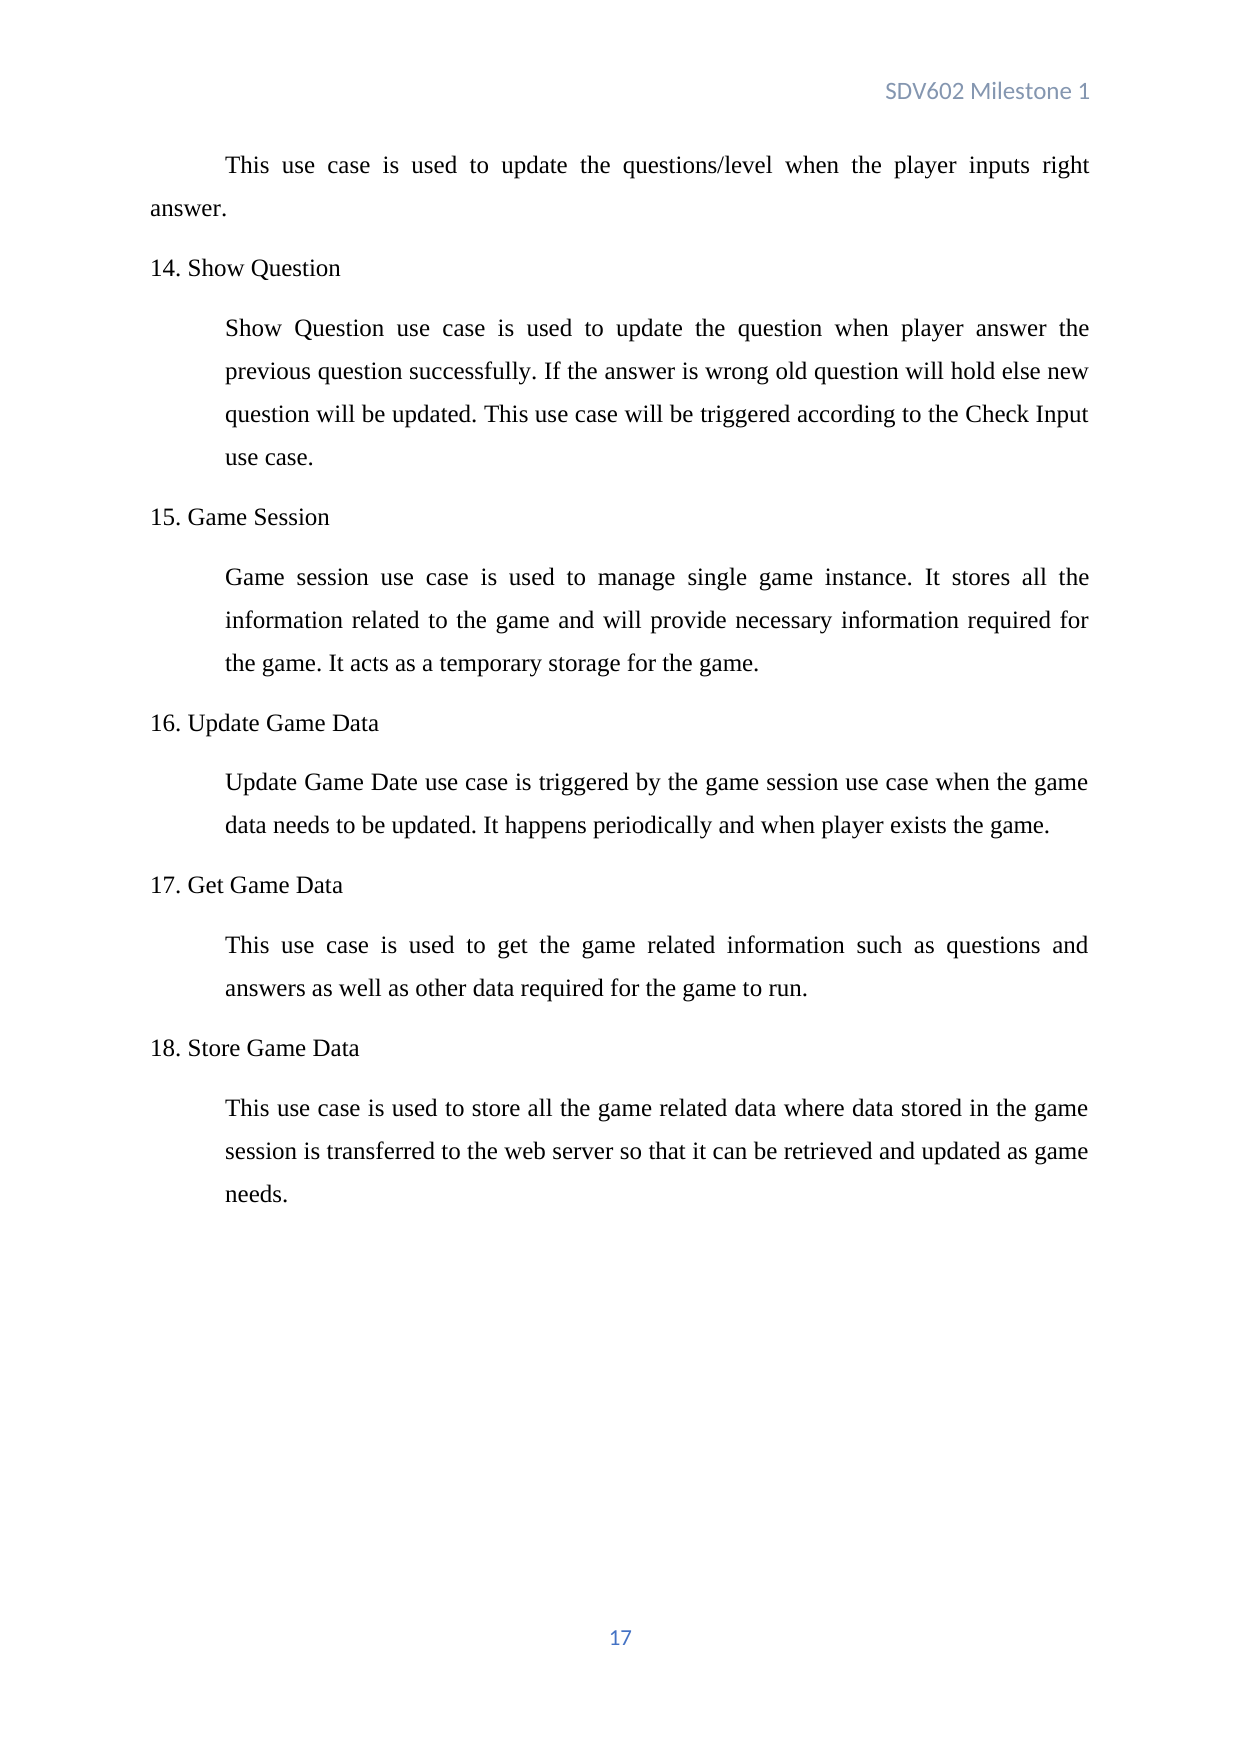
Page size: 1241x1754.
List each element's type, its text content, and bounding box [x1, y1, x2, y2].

text Game session use case is used to manage single game instance. It stores all the information related to the game and will provide necessary information required for the game. It acts as a temporary storage for the game. [225, 562, 1090, 677]
text This use case is used to get the game related information such as questions and answers as well as other data required for the game to run. [225, 930, 1090, 1002]
text Show Question use case is used to update the question when player answer the previous question successfully. If the answer is wrong old question will hold else new question will be updated. This use case will be triggered according to the Check Input use case. [225, 313, 1090, 471]
text This use case is used to store all the game related data where data stored in the game session is transferred to the web server so that it can be retrieved and updated as game needs. [225, 1093, 1090, 1208]
text 18. Store Game Data [150, 1033, 1090, 1062]
text 14. Show Question [150, 253, 1090, 282]
text Update Game Date use case is triggered by the game session use case when the game data needs to be updated. It happens periodically and when player exists the game. [225, 767, 1090, 839]
text 17. Get Game Data [150, 870, 1090, 899]
text This use case is used to update the questions/level when the player inputs right answer. [150, 150, 1090, 222]
text 16. Update Game Data [150, 708, 1090, 736]
text 15. Game Session [150, 502, 1090, 531]
